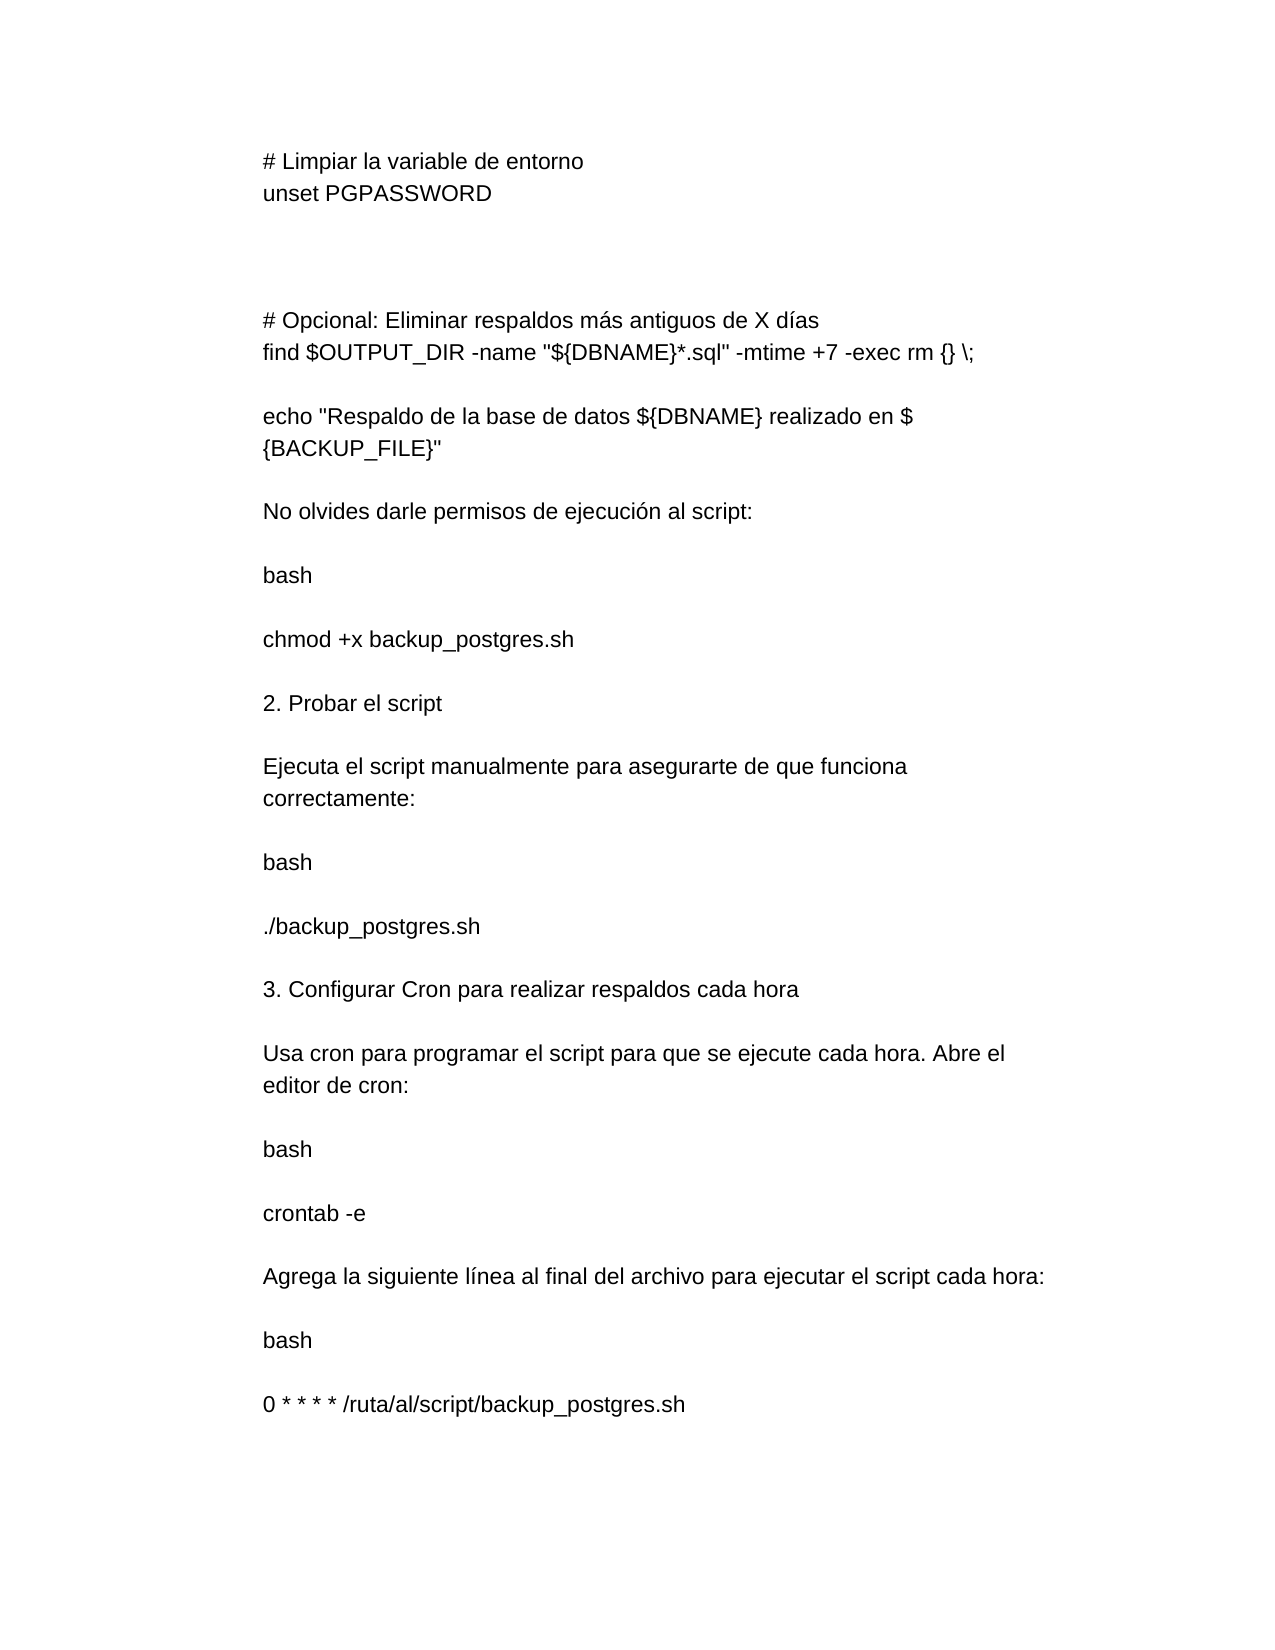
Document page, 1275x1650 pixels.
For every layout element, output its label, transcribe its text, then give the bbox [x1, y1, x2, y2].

text ./backup_postgres.sh [263, 913, 1046, 939]
text crontab -e [263, 1199, 1046, 1226]
text # Opcional: Eliminar respaldos más antiguos de X días [263, 307, 1046, 333]
text 0 * * * * /ruta/al/script/backup_postgres.sh [263, 1391, 1046, 1417]
text bash [263, 1327, 1046, 1353]
text bash [263, 562, 1046, 588]
text No olvides darle permisos de ejecución al script: [263, 498, 1046, 524]
text chmod +x backup_postgres.sh [263, 626, 1046, 652]
text 3. Configurar Cron para realizar respaldos cada hora [263, 976, 1046, 1003]
text find $OUTPUT_DIR -name "${DBNAME}*.sql" -mtime +7 -exec rm {} \; [263, 339, 1046, 365]
text bash [263, 1136, 1046, 1162]
text bash [263, 849, 1046, 875]
text Agrega la siguiente línea al final del archivo para ejecutar el script cada hora: [263, 1263, 1046, 1289]
text Usa cron para programar el script para que se ejecute cada hora. Abre el editor de cron: [263, 1040, 1046, 1098]
text echo "Respaldo de la base de datos ${DBNAME} realizado en ${BACKUP_FILE}" [263, 403, 1046, 461]
text # Limpiar la variable de entorno [263, 148, 1046, 174]
text unset PGPASSWORD [263, 179, 1046, 206]
text Ejecuta el script manualmente para asegurarte de que funciona correctamente: [263, 753, 1046, 811]
text 2. Probar el script [263, 689, 1046, 716]
